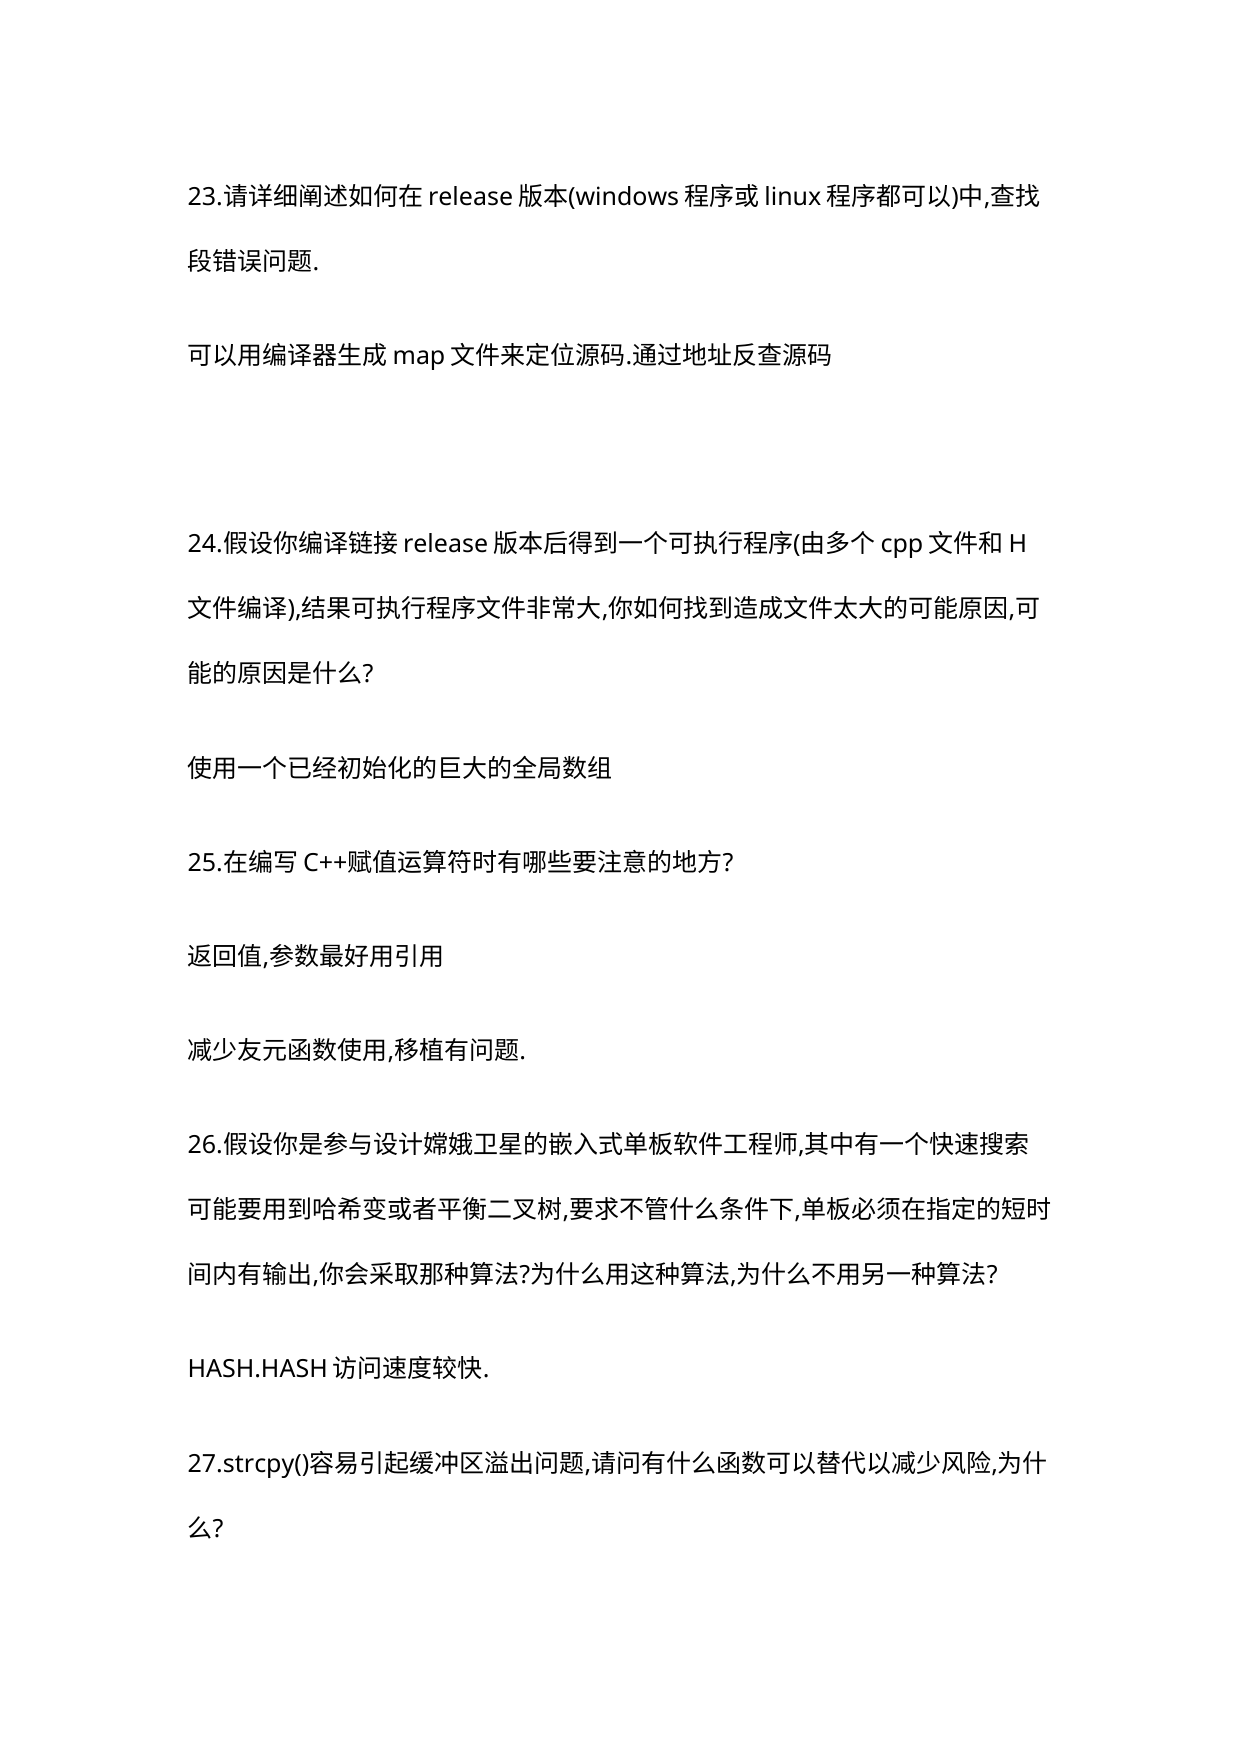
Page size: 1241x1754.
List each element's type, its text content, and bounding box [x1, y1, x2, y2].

text 可以用编译器生成map文件来定位源码.通过地址反查源码 [187, 321, 1053, 386]
text 25.在编写C++赋值运算符时有哪些要注意的地方? [187, 828, 1053, 893]
text HASH.HASH访问速度较快. [187, 1334, 1053, 1399]
text 27.strcpy()容易引起缓冲区溢出问题,请问有什么函数可以替代以减少风险,为什么? [187, 1429, 1053, 1559]
text 使用一个已经初始化的巨大的全局数组 [187, 734, 1053, 799]
text 减少友元函数使用,移植有问题. [187, 1016, 1053, 1081]
text 返回值,参数最好用引用 [187, 922, 1053, 987]
text 26.假设你是参与设计嫦娥卫星的嵌入式单板软件工程师,其中有一个快速搜索可能要用到哈希变或者平衡二叉树,要求不管什么条件下,单板必须在指定的短时间内有输出,你会采取那种算法?为什么用这种算法,为什么不用另一种算法? [187, 1110, 1053, 1305]
text 24.假设你编译链接release版本后得到一个可执行程序(由多个cpp文件和H文件编译),结果可执行程序文件非常大,你如何找到造成文件太大的可能原因,可能的原因是什么? [187, 509, 1053, 704]
text 23.请详细阐述如何在release版本(windows程序或linux程序都可以)中,查找段错误问题. [187, 162, 1053, 292]
